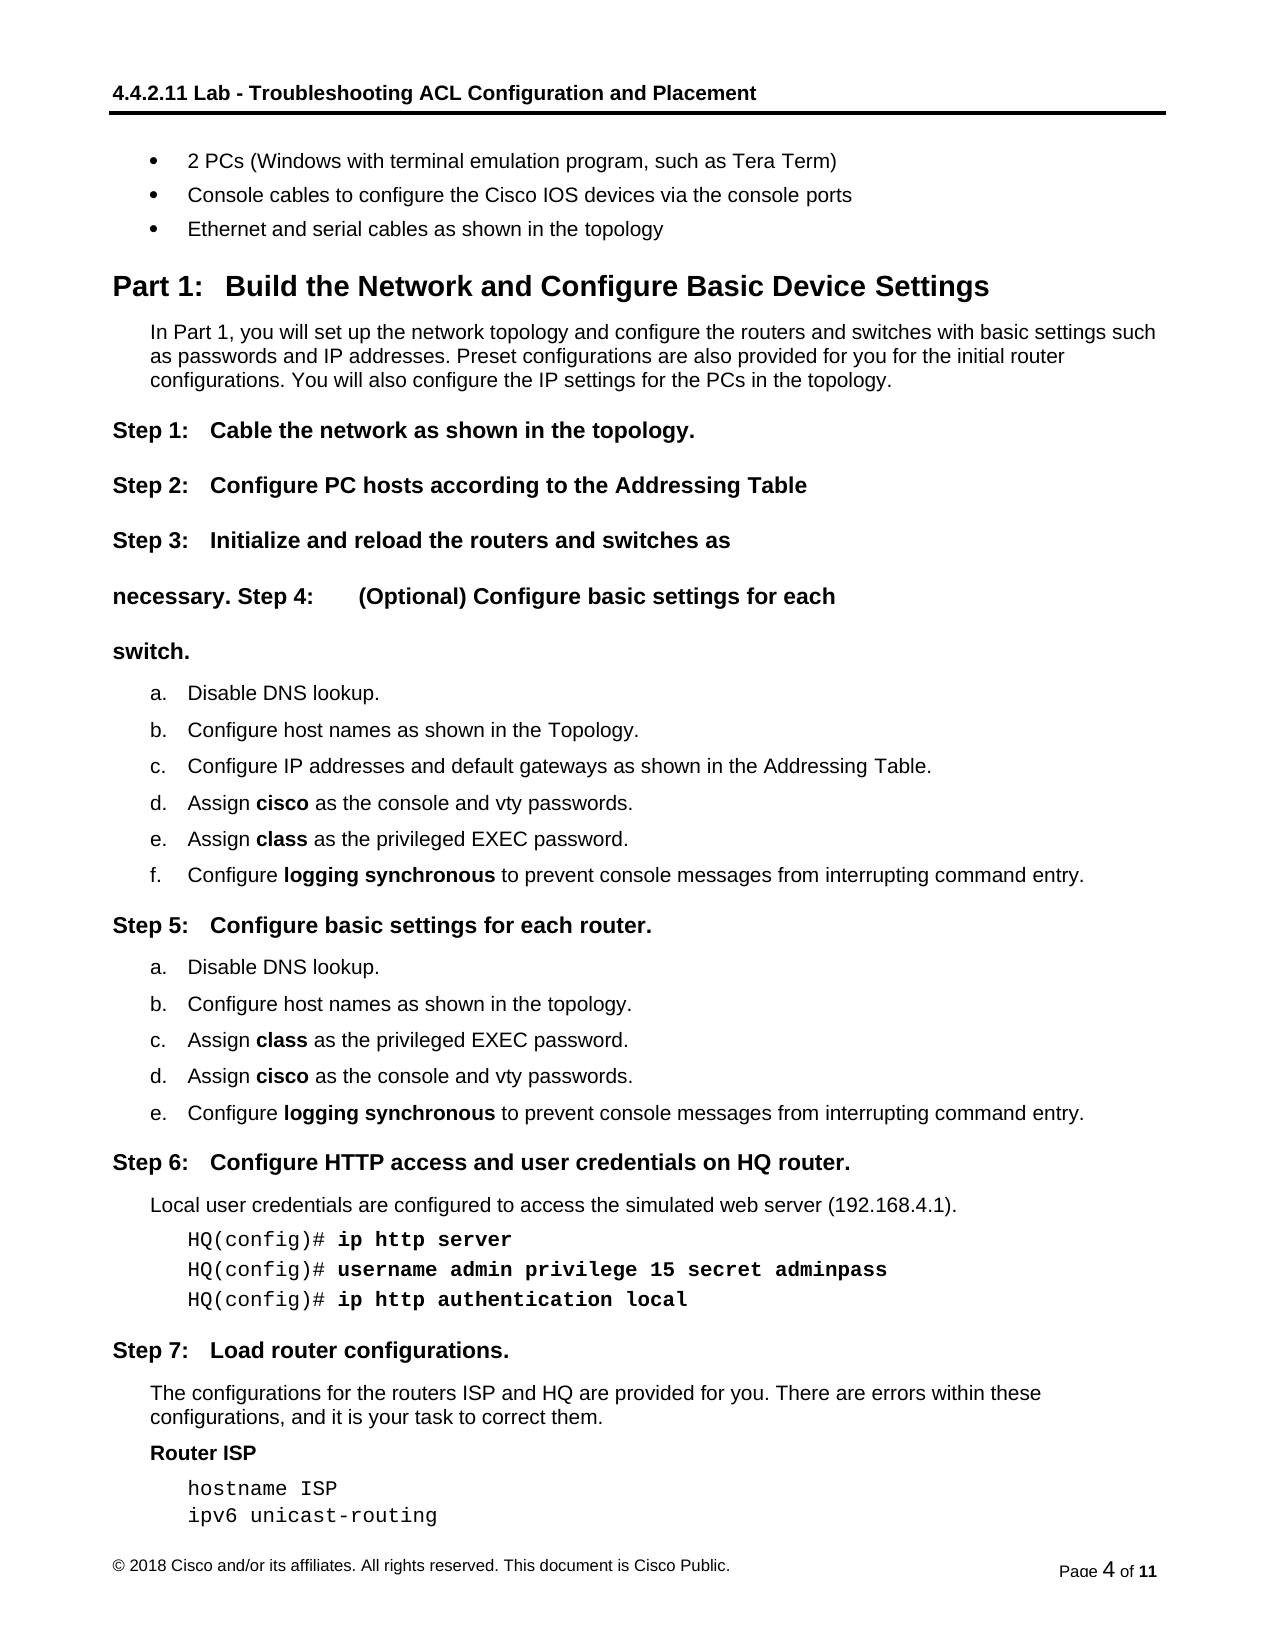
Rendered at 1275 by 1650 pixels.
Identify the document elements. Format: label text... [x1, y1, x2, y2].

list Configure logging synchronous to prevent console messages from interrupting command entry. [150, 863, 1210, 887]
subtitle Step 7: Load router configurations. [112, 1337, 1210, 1364]
text HQ(config)# username admin privilege 15 secret adminpass [187, 1259, 1210, 1283]
subtitle Step 5: Configure basic settings for each router. [112, 912, 1210, 938]
text In Part 1, you will set up the network topology and configure the routers and switches with basic settings such as passwords and IP addresses. Preset configurations are also provided for you for the initial router configurations. You will also configure the IP settings for the PCs in the topology. [150, 320, 1164, 392]
list Ethernet and serial cables as shown in the topology [150, 217, 1210, 241]
list Assign class as the privileged EXEC password. [150, 827, 1210, 851]
list Disable DNS lookup. [150, 955, 1210, 979]
list Configure IP addresses and default gateways as shown in the Addressing Table. [150, 754, 1210, 778]
list 2 PCs (Windows with terminal emulation program, such as Tera Term) [150, 149, 1210, 173]
text The configurations for the routers ISP and HQ are provided for you. There are errors within these configurations, and it is your task to correct them. [150, 1381, 1045, 1428]
subtitle Step 6: Configure HTTP access and user credentials on HQ router. [112, 1149, 1210, 1176]
text hostname ISP [187, 1478, 1210, 1502]
text Local user credentials are configured to access the simulated web server (192.168.4.1). [150, 1193, 1210, 1217]
subtitle Step 1: Cable the network as shown in the topology. [112, 417, 1210, 443]
list Disable DNS lookup. [150, 681, 1210, 705]
list Console cables to configure the Cisco IOS devices via the console ports [150, 183, 1210, 207]
list Assign cisco as the console and vty passwords. [150, 790, 1210, 814]
subtitle Router ISP [150, 1441, 1210, 1464]
list Configure host names as shown in the topology. [150, 992, 1210, 1016]
text HQ(config)# ip http authentication local [187, 1289, 1210, 1313]
text HQ(config)# ip http server [187, 1229, 1210, 1253]
list Assign class as the privileged EXEC password. [150, 1028, 1210, 1052]
text Step 3: Initialize and reload the routers and switches as necessary. Step 4: (Optional) Configure basic settings for each switch. [112, 498, 856, 664]
text Step 2: Configure PC hosts according to the Addressing Table [112, 472, 1210, 498]
list Configure host names as shown in the Topology. [150, 717, 1210, 741]
subtitle Part 1: Build the Network and Configure Basic Device Settings [112, 269, 1210, 302]
text ipv6 unicast-routing [187, 1505, 1210, 1529]
list Configure logging synchronous to prevent console messages from interrupting command entry. [150, 1101, 1210, 1125]
list Assign cisco as the console and vty passwords. [150, 1064, 1210, 1088]
